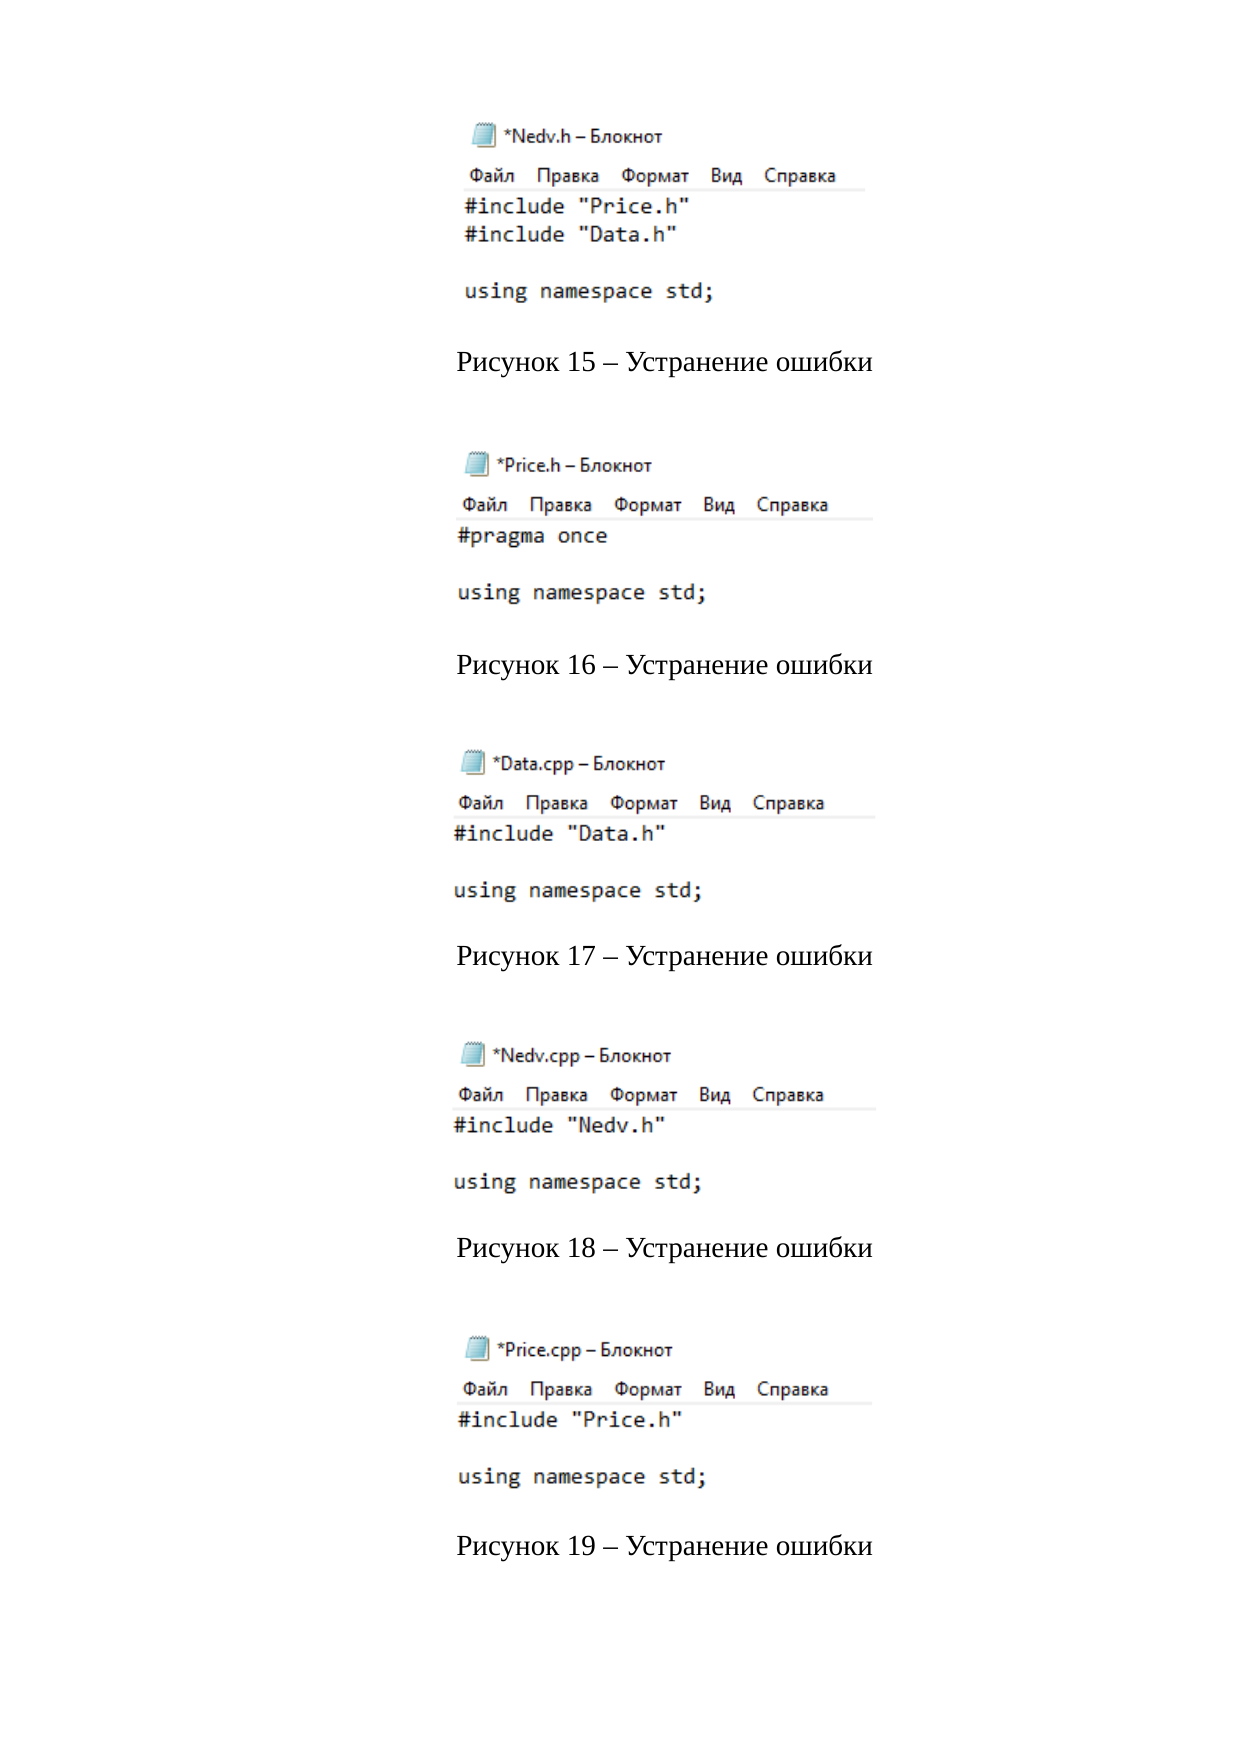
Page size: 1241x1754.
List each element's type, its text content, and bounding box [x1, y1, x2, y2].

picture [453, 747, 876, 921]
text Устранение ошибки [177, 1528, 1152, 1562]
picture [463, 118, 866, 328]
text Устранение ошибки [177, 344, 1152, 378]
text Устранение ошибки [177, 647, 1152, 681]
text Устранение ошибки [177, 1231, 1152, 1264]
text Устранение ошибки [177, 938, 1152, 971]
picture [456, 444, 873, 631]
picture [452, 1037, 877, 1214]
picture [456, 1331, 873, 1512]
